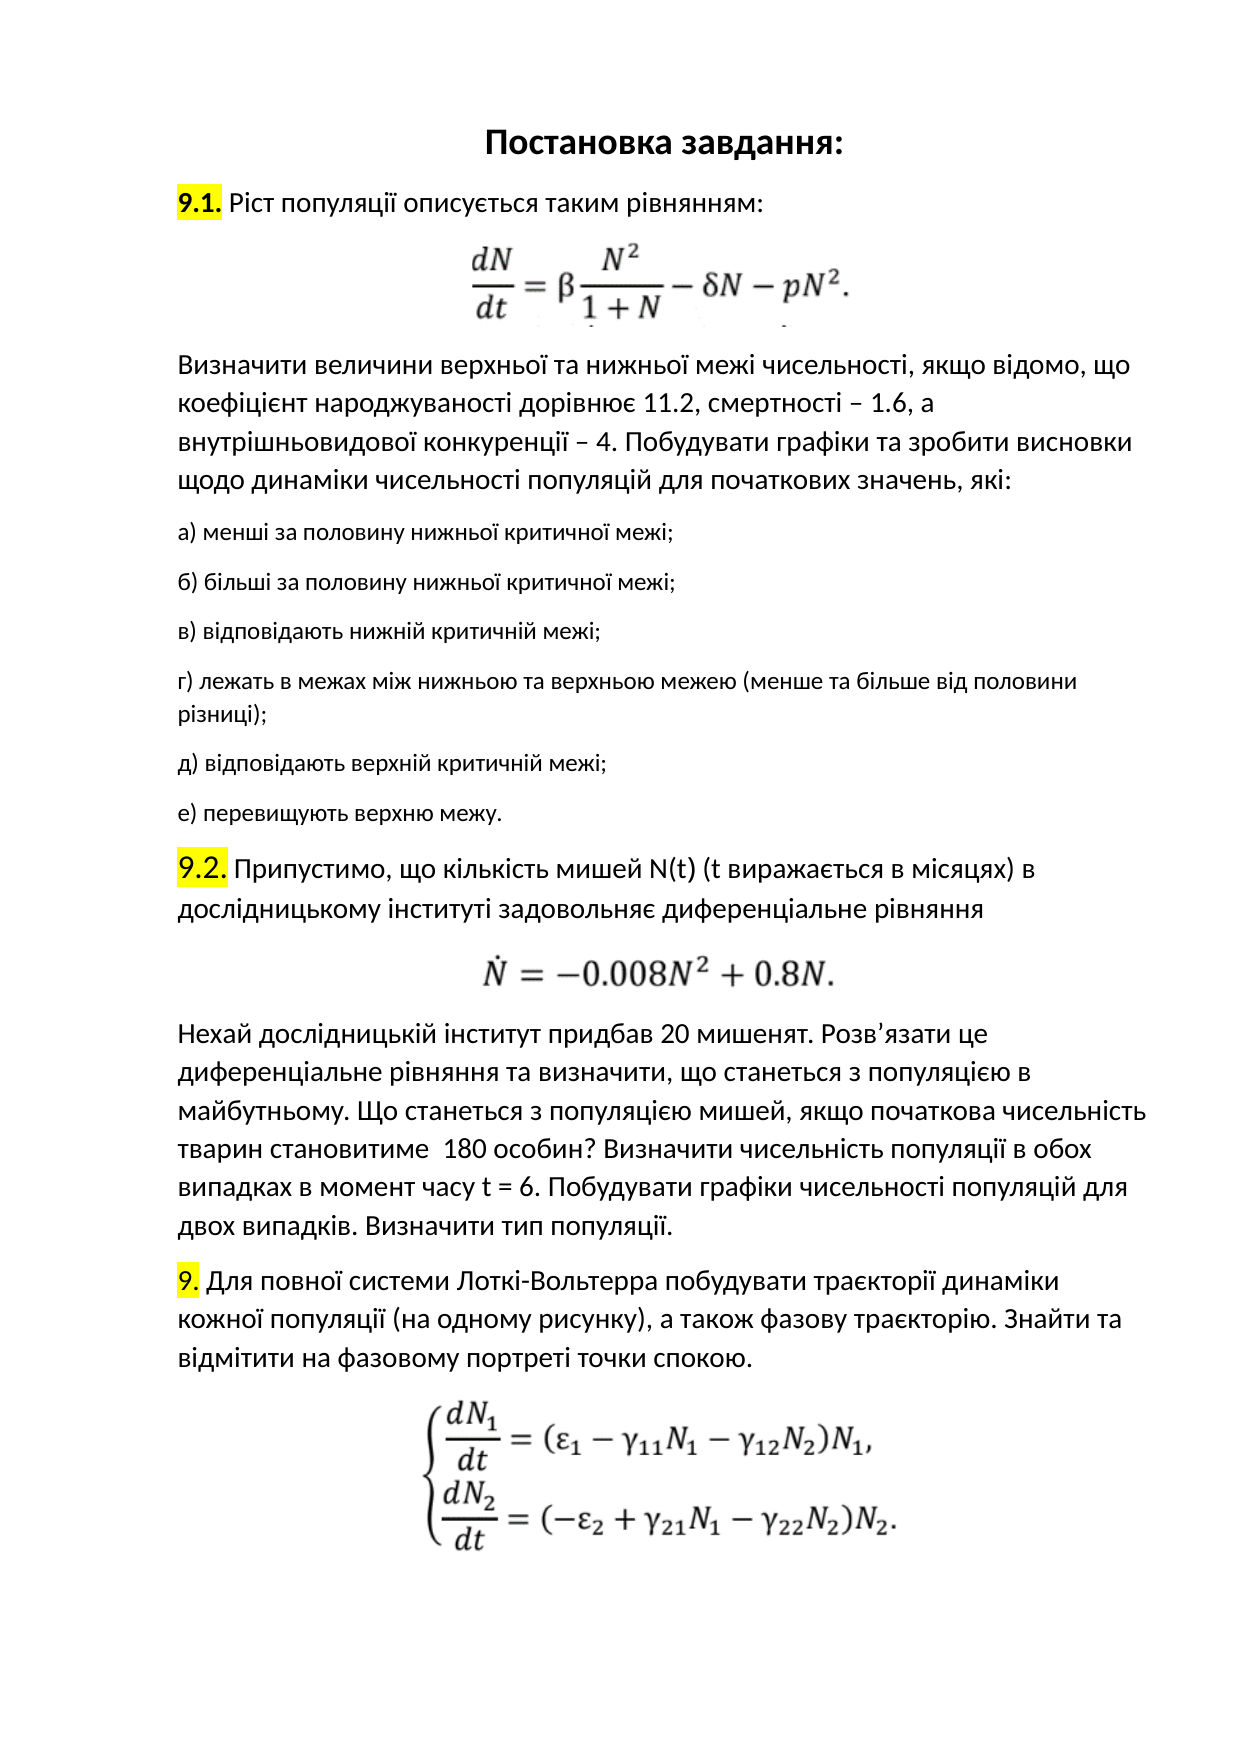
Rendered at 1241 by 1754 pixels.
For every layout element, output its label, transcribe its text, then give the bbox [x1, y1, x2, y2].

text а) менші за половину нижньої критичної межі; [177, 516, 1152, 547]
text в) відповідають нижній критичній межі; [177, 615, 1152, 646]
text е) перевищують верхню межу. [177, 797, 1152, 827]
text б) більші за половину нижньої критичної межі; [177, 566, 1152, 596]
text Нехай дослідницькій інститут придбав 20 мишенят. Розв’язати це диференціальне рівняння та визначити, що станеться з популяцією в майбутньому. Що станеться з популяцією мишей, якщо початкова чисельність тварин становитиме 180 особин? Визначити чисельність популяції в обох випадках в момент часу t = 6. Побудувати графіки чисельності популяцій для двох випадків. Визначити тип популяції. [177, 1015, 1152, 1243]
picture [472, 239, 857, 327]
picture [415, 1394, 914, 1561]
text г) лежать в межах між нижньою та верхньою межею (менше та більше від половини різниці); [177, 665, 1152, 728]
text Постановка завдання: [177, 118, 1152, 164]
text д) відповідають верхній критичній межі; [177, 747, 1152, 778]
text 9.2. Припустимо, що кількість мишей N(t) (t виражається в місяцях) в дослідницькому інституті задовольняє диференціальне рівняння [177, 847, 1152, 926]
picture [482, 945, 847, 996]
text 9. Для повної системи Лоткі-Вольтерра побудувати траєкторії динаміки кожної популяції (на одному рисунку), а також фазову траєкторію. Знайти та відмітити на фазовому портреті точки спокою. [177, 1262, 1152, 1374]
text 9.1. Ріст популяції описується таким рівнянням: [222, 184, 1152, 220]
text Визначити величини верхньої та нижньої межі чисельності, якщо відомо, що коефіцієнт народжуваності дорівнює 11.2, смертності – 1.6, а внутрішньовидової конкуренції – 4. Побудувати графіки та зробити висновки щодо динаміки чисельності популяцій для початкових значень, які: [177, 346, 1152, 497]
